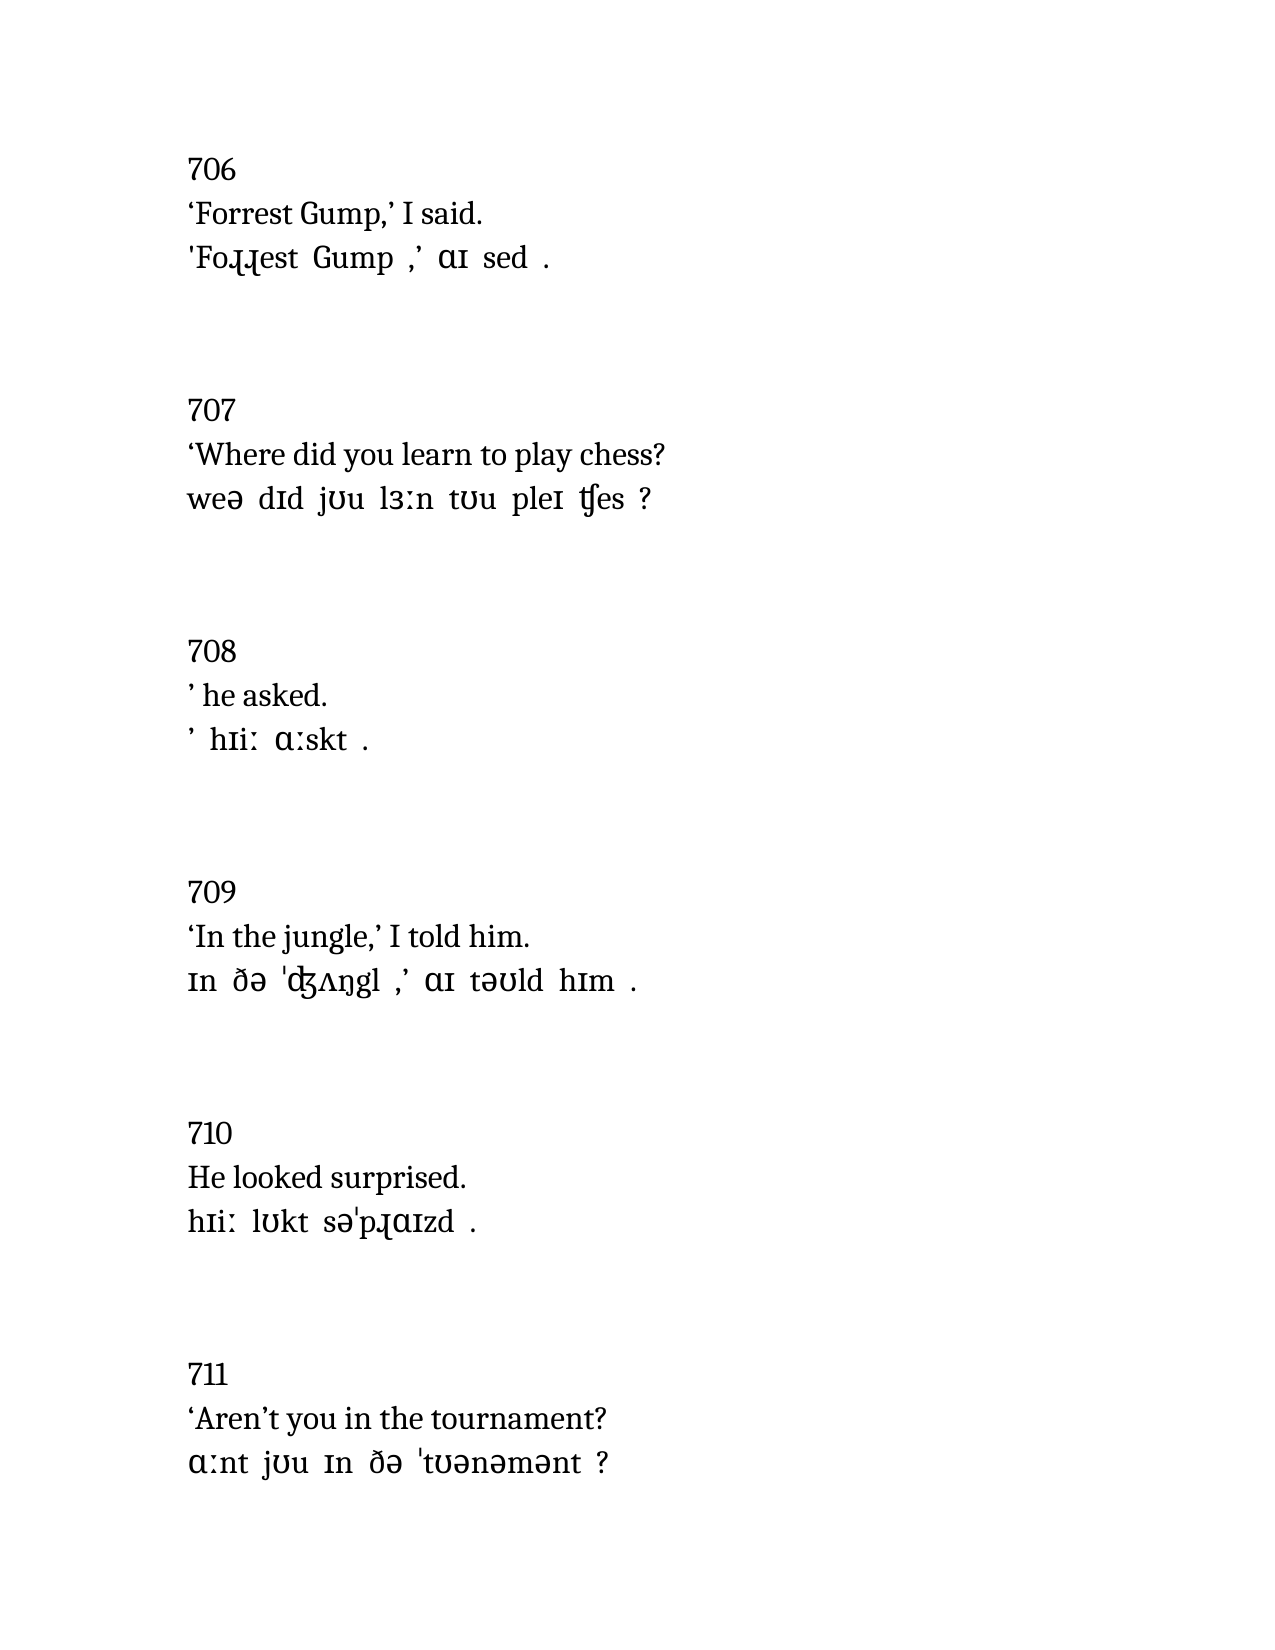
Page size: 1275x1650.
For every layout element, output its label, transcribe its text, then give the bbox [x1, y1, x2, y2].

text 709 ‘In the jungle,’ I told him. ɪn ðə ˈʤʌŋgl ,’ ɑɪ təʊld hɪm . [187, 873, 1087, 1088]
text 710 He looked surprised. hɪiː lʊkt səˈpɻɑɪzd . [187, 1114, 1087, 1329]
text 707 ‘Where did you learn to play chess? weə dɪd jʊu lɜːn tʊu pleɪ ʧes ? [187, 391, 1087, 606]
text 706 ‘Forrest Gump,’ I said. 'Foɻɻest Gump ,’ ɑɪ sed . [187, 150, 1087, 364]
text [187, 1356, 1087, 1482]
text 708 ’ he asked. ’ hɪiː ɑːskt . [187, 632, 1087, 847]
